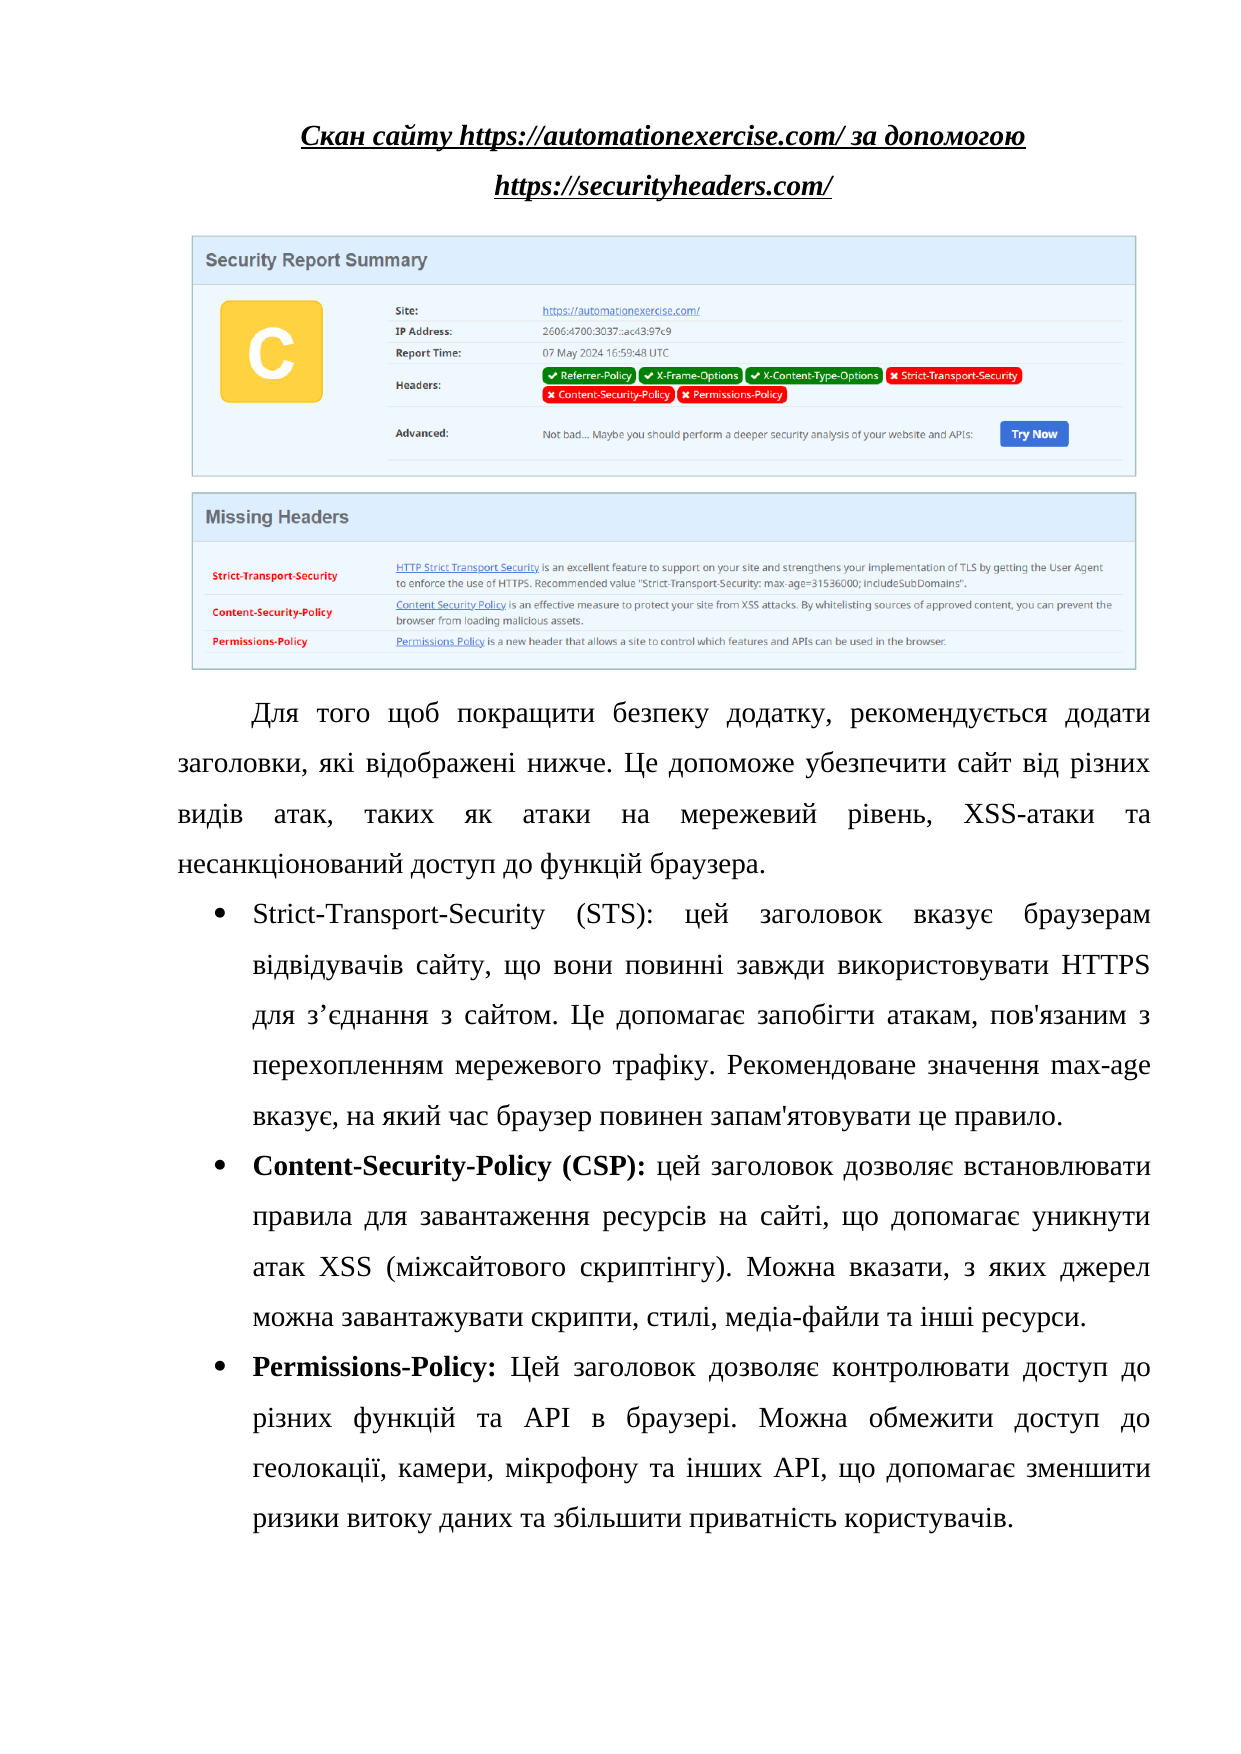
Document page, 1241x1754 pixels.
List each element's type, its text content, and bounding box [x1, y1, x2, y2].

list Strict-Transport-Security (STS): цей заголовок вказує браузерам відвідувачів сайту, що вони повинні завжди використовувати HTTPS для з’єднання з сайтом. Це допомагає запобігти атакам, пов'язаним з перехопленням мережевого трафіку. Рекомендоване значення max-age вказує, на який час браузер повинен запам'ятовувати це правило. [215, 896, 1152, 1131]
picture [177, 218, 1152, 682]
list Permissions-Policy: Цей заголовок дозволяє контролювати доступ до різних функцій та API в браузері. Можна обмежити доступ до геолокації, камери, мікрофону та інших API, що допомагає зменшити ризики витоку даних та збільшити приватність користувачів. [215, 1349, 1152, 1534]
text Для того щоб покращити безпеку додатку, рекомендується додати заголовки, які відображені нижче. Це допоможе убезпечити сайт від різних видів атак, таких як атаки на мережевий рівень, XSS-атаки та несанкціонований доступ до функцій браузера. [177, 695, 1152, 879]
list Content-Security-Policy (CSP): цей заголовок дозволяє встановлювати правила для завантаження ресурсів на сайті, що допомагає уникнути атак XSS (міжсайтового скриптінгу). Можна вказати, з яких джерел можна завантажувати скрипти, стилі, медіа-файли та інші ресурси. [215, 1148, 1152, 1333]
text Скан сайту https://automationexercise.com/ за допомогою https://securityheaders.com/ [177, 118, 1152, 202]
